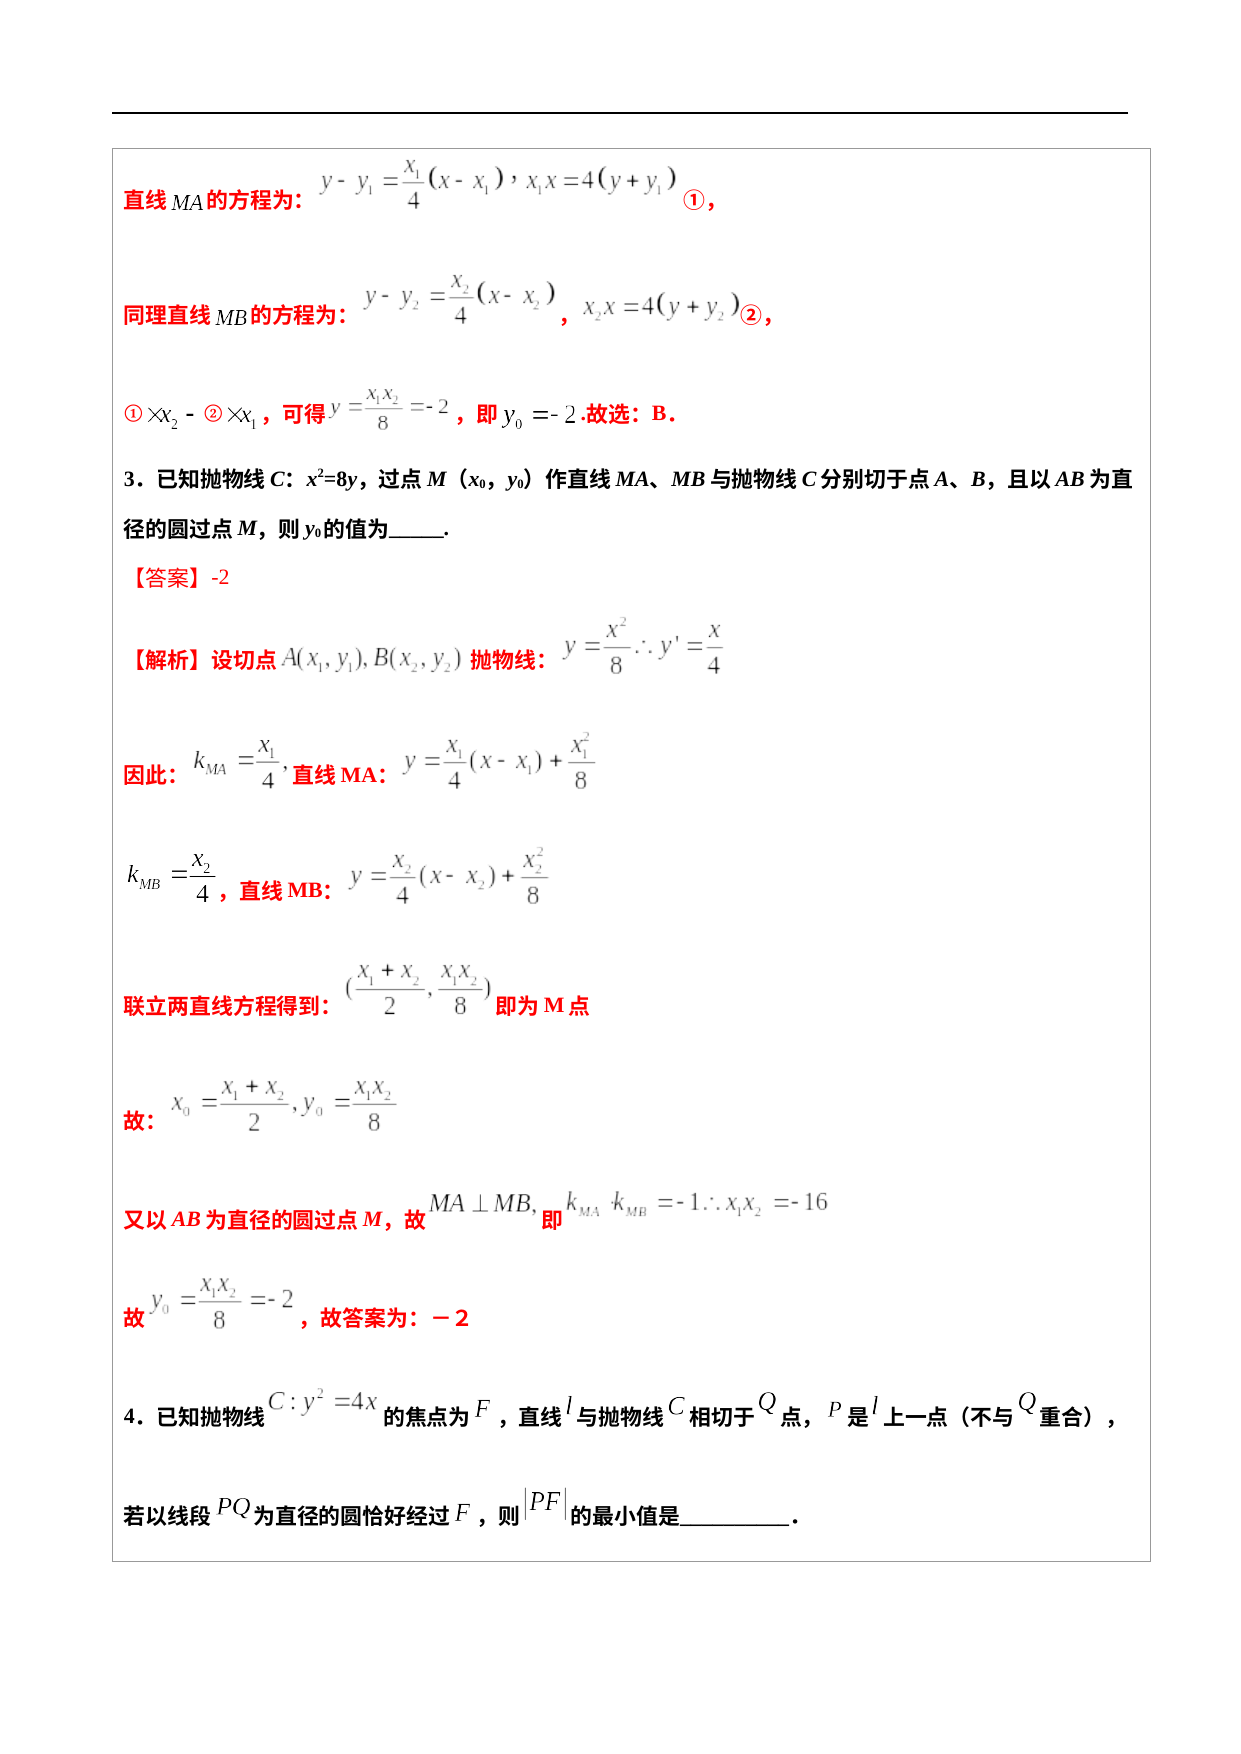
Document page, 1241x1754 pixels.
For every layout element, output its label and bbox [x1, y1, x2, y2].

table_cell [113, 149, 1150, 1561]
